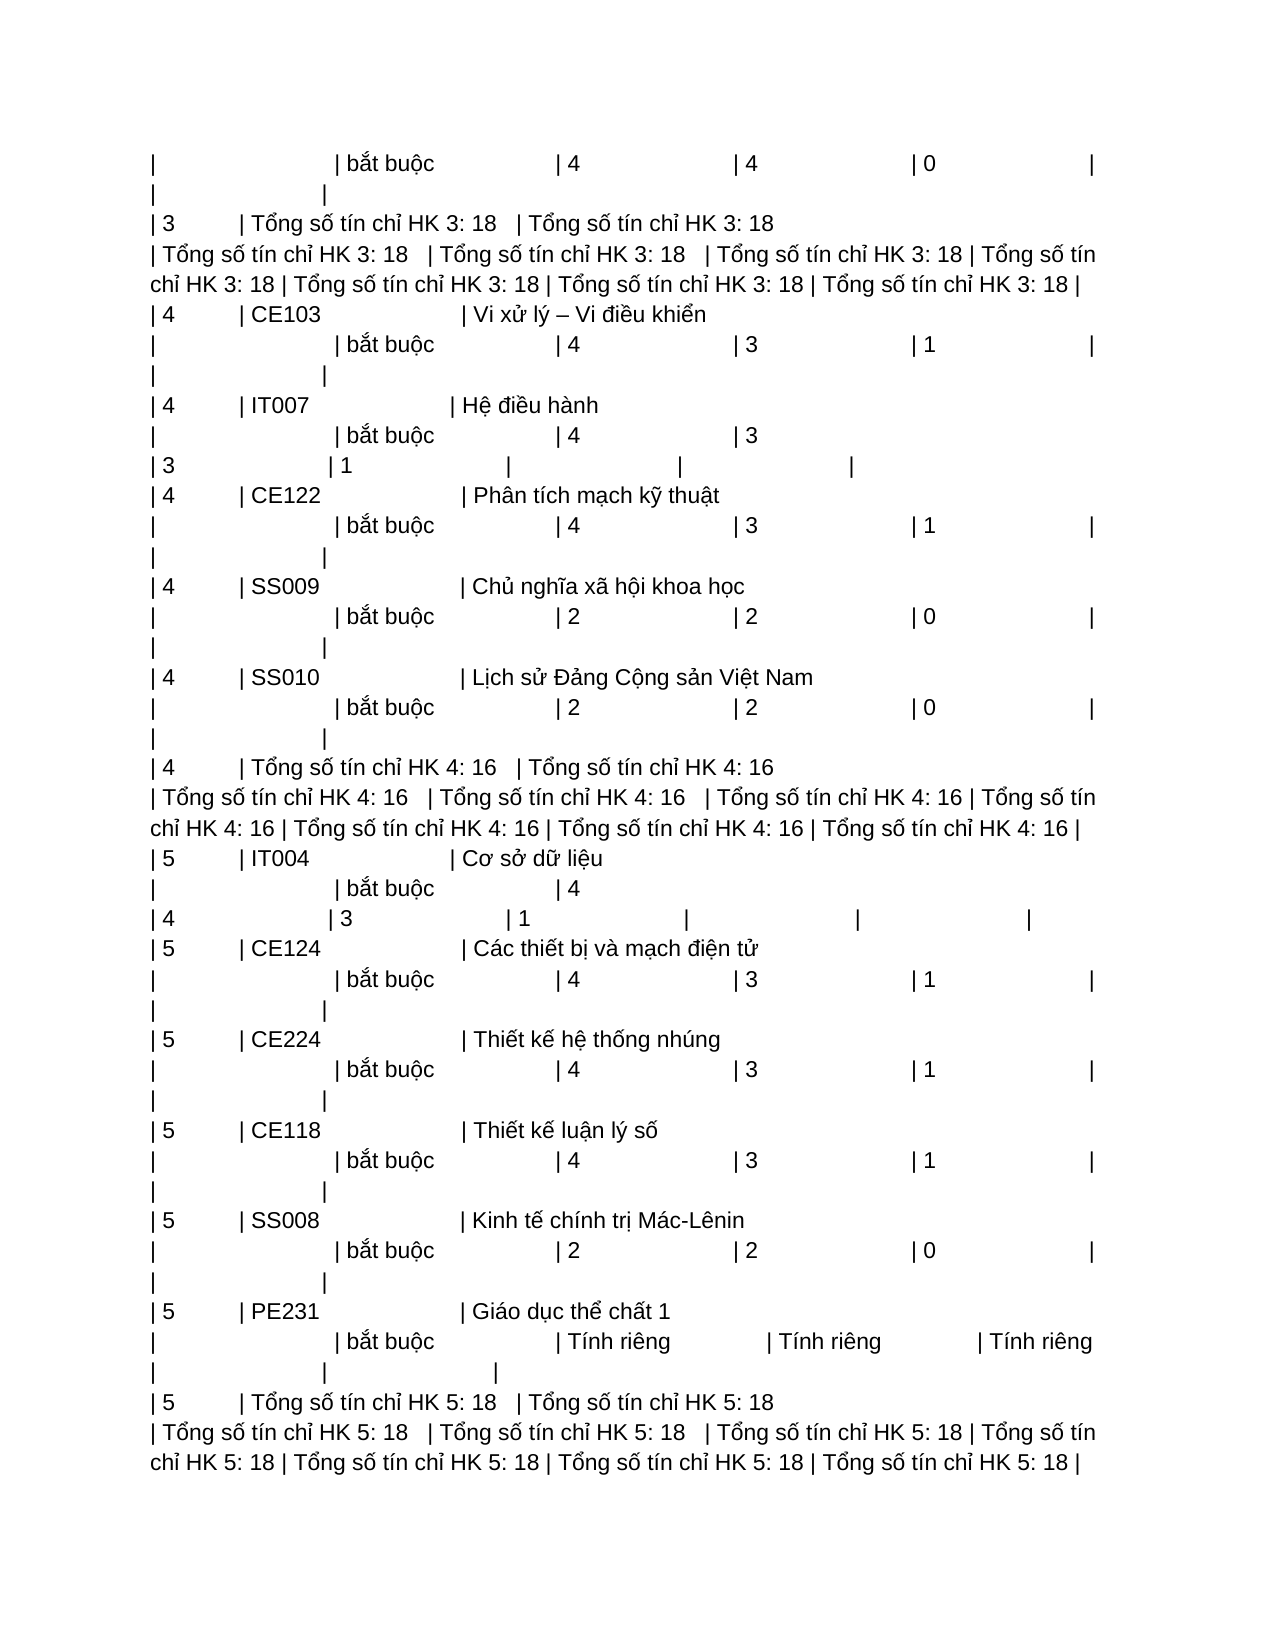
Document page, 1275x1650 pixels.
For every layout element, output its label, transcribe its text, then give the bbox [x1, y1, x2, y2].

text | 5 | Tổng số tín chỉ HK 5: 18 | Tổng số tín chỉ HK 5: 18 | Tổng số tín chỉ HK 5: 18 | Tổng số tín chỉ HK 5: 18 | Tổng số tín chỉ HK 5: 18 | Tổng số tín chỉ HK 5: 18 | Tổng số tín chỉ HK 5: 18 | Tổng số tín chỉ HK 5: 18 | Tổng số tín chỉ HK 5: 18 | [150, 1388, 1125, 1475]
text | 5 | SS008 | Kinh tế chính trị Mác-Lênin | | bắt buộc | 2 | 2 | 0 | | | [150, 1207, 1125, 1294]
text | 3 | Tổng số tín chỉ HK 3: 18 | Tổng số tín chỉ HK 3: 18 | Tổng số tín chỉ HK 3: 18 | Tổng số tín chỉ HK 3: 18 | Tổng số tín chỉ HK 3: 18 | Tổng số tín chỉ HK 3: 18 | Tổng số tín chỉ HK 3: 18 | Tổng số tín chỉ HK 3: 18 | Tổng số tín chỉ HK 3: 18 | [150, 210, 1125, 297]
text | 5 | IT004 | Cơ sở dữ liệu | | bắt buộc | 4 [150, 845, 1125, 901]
text | 4 | CE122 | Phân tích mạch kỹ thuật | | bắt buộc | 4 | 3 | 1 | | | [150, 482, 1125, 569]
text | 4 | SS010 | Lịch sử Đảng Cộng sản Việt Nam | | bắt buộc | 2 | 2 | 0 | | | [150, 663, 1125, 750]
text | 4 | Tổng số tín chỉ HK 4: 16 | Tổng số tín chỉ HK 4: 16 | Tổng số tín chỉ HK 4: 16 | Tổng số tín chỉ HK 4: 16 | Tổng số tín chỉ HK 4: 16 | Tổng số tín chỉ HK 4: 16 | Tổng số tín chỉ HK 4: 16 | Tổng số tín chỉ HK 4: 16 | Tổng số tín chỉ HK 4: 16 | [150, 754, 1125, 841]
text | 5 | CE124 | Các thiết bị và mạch điện tử | | bắt buộc | 4 | 3 | 1 | | | [150, 935, 1125, 1022]
text | 5 | CE224 | Thiết kế hệ thống nhúng | | bắt buộc | 4 | 3 | 1 | | | [150, 1026, 1125, 1113]
text | 5 | CE118 | Thiết kế luận lý số | | bắt buộc | 4 | 3 | 1 | | | [150, 1117, 1125, 1203]
text | 4 | IT007 | Hệ điều hành | | bắt buộc | 4 | 3 [150, 392, 1125, 448]
text | 5 | PE231 | Giáo dục thể chất 1 [150, 1298, 1125, 1324]
text | 4 | SS009 | Chủ nghĩa xã hội khoa học | | bắt buộc | 2 | 2 | 0 | | | [150, 573, 1125, 660]
text | 4 | 3 | 1 | | | [150, 905, 1125, 932]
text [150, 150, 1125, 207]
text | 4 | CE103 | Vi xử lý – Vi điều khiển | | bắt buộc | 4 | 3 | 1 | | | [150, 301, 1125, 388]
text | | bắt buộc | Tính riêng | Tính riêng | Tính riêng | | | [150, 1328, 1125, 1385]
text | 3 | 1 | | | [150, 452, 1125, 478]
